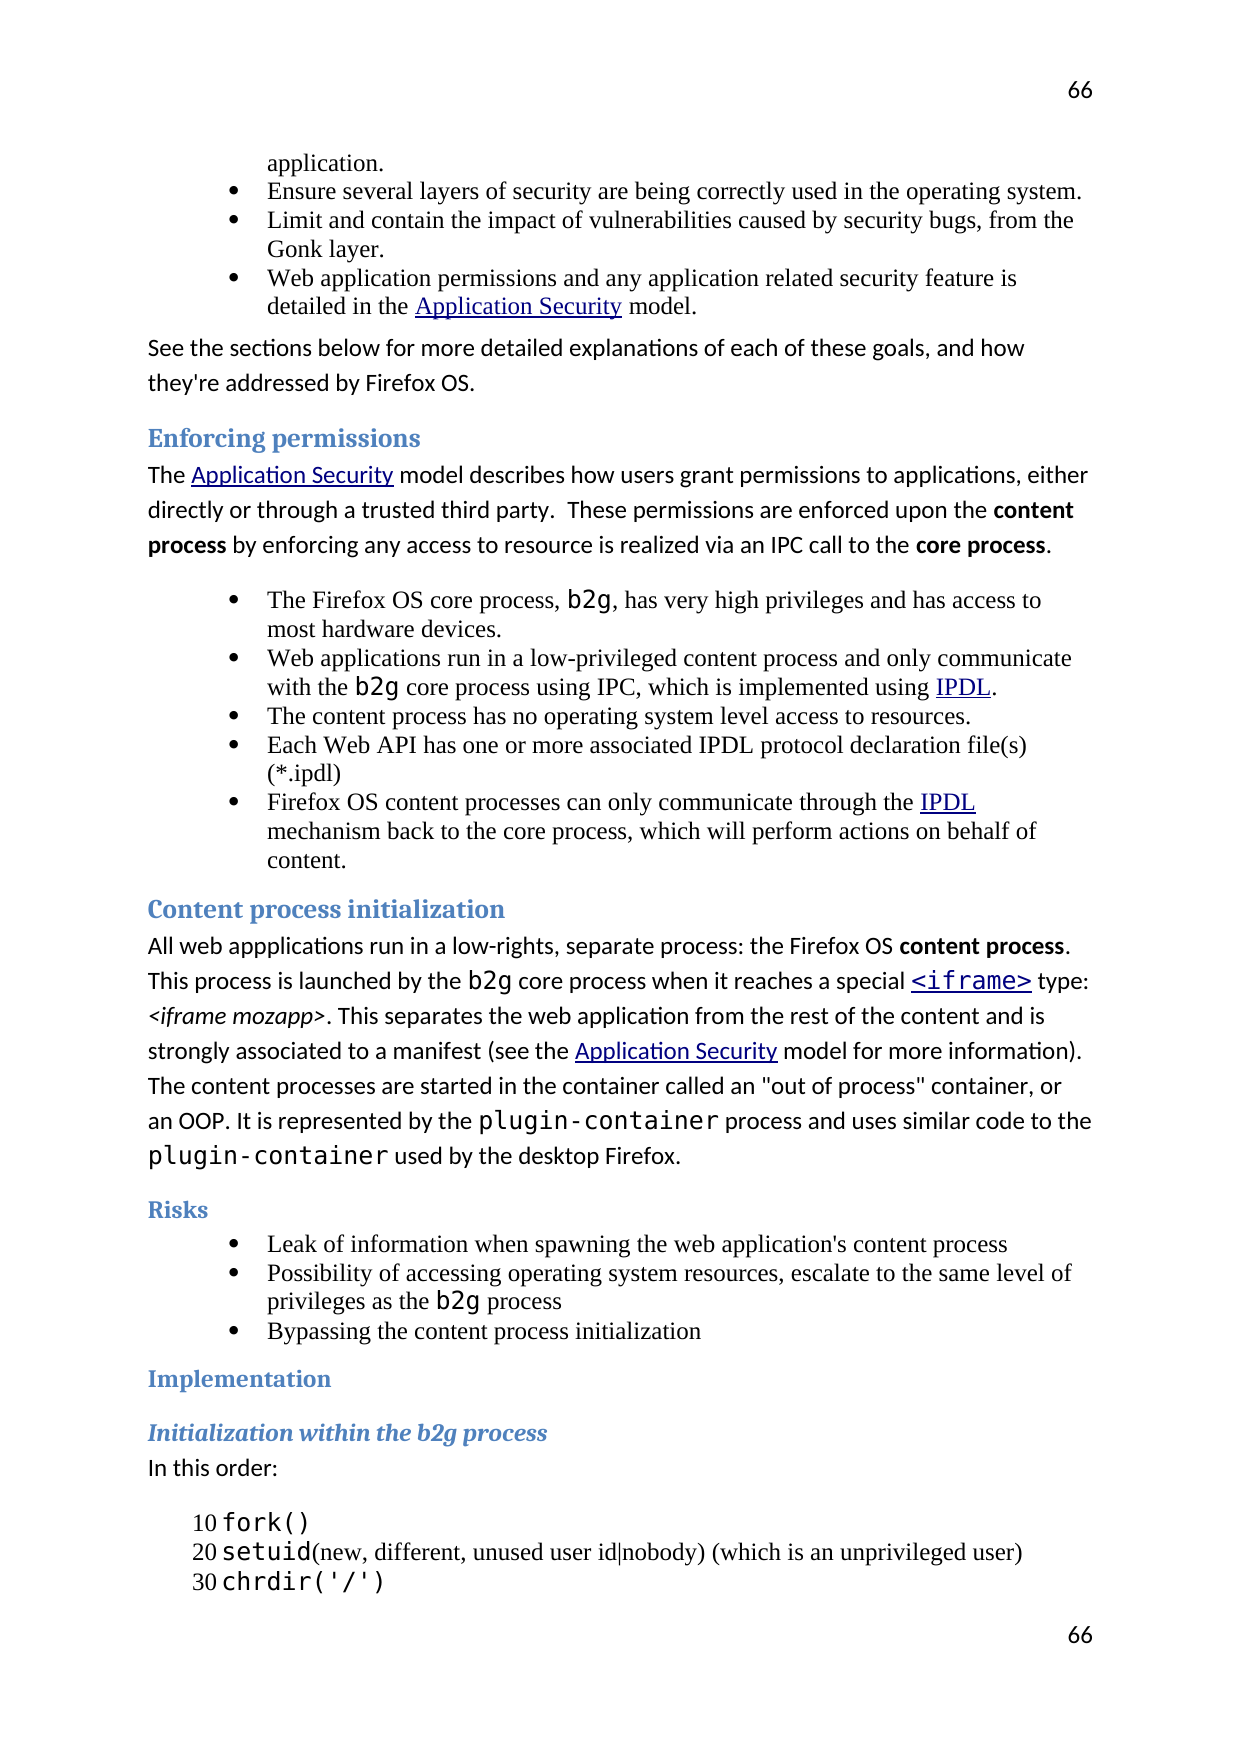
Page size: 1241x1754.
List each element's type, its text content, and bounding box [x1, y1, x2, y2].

list Bypassing the content process initialization [229, 1316, 1093, 1344]
list Web applications run in a low-privileged content process and only communicate with the b2g core process using IPC, which is implemented using IPDL. [229, 643, 1093, 701]
subtitle Risks [148, 1196, 1093, 1225]
list Firefox OS content processes can only communicate through the IPDL mechanism back to the core process, which will perform actions on behalf of content. [229, 787, 1093, 873]
list The Firefox OS core process, b2g, has very high privileges and has access to most hardware devices. [229, 585, 1093, 643]
list Web application permissions and any application related security feature is detailed in the Application Security model. [229, 263, 1093, 320]
subtitle Enforcing permissions [148, 423, 1093, 454]
text The Application Security model describes how users grant permissions to applications, either directly or through a trusted third party. These permissions are enforced upon the content process by enforcing any access to resource is realized via an IPC call to the core process. [148, 459, 1093, 560]
list chrdir('/') [192, 1567, 1093, 1596]
list The content process has no operating system level access to resources. [229, 701, 1093, 730]
list Each Web API has one or more associated IPDL protocol declaration file(s) (*.ipdl) [229, 730, 1093, 787]
list Ensure several layers of security are being correctly used in the operating system. [229, 176, 1093, 205]
subtitle Initialization within the b2g process [148, 1419, 1093, 1448]
list fork() [192, 1508, 1093, 1537]
text See the sections below for more detailed explanations of each of these goals, and how they're addressed by Firefox OS. [148, 333, 1093, 398]
list setuid(new, different, unused user id|nobody) (which is an unprivileged user) [192, 1537, 1093, 1567]
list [229, 148, 1093, 176]
text All web appplications run in a low-rights, separate process: the Firefox OS content process. This process is launched by the b2g core process when it reaches a special <iframe> type: <iframe mozapp>. This separates the web application from the rest of the content and is strongly associated to a manifest (see the Application Security model for more information). The content processes are started in the container called an "out of process" container, or an OOP. It is represented by the plugin-container process and uses similar code to the plugin-container used by the desktop Firefox. [148, 930, 1093, 1171]
list Limit and contain the impact of vulnerabilities caused by security bugs, from the Gonk layer. [229, 205, 1093, 263]
list Leak of information when spawning the web application's content process [229, 1229, 1093, 1258]
text In this order: [148, 1452, 1093, 1483]
subtitle Content process initialization [148, 894, 1093, 926]
list Possibility of accessing operating system resources, escalate to the same level of privileges as the b2g process [229, 1258, 1093, 1316]
subtitle Implementation [148, 1365, 1093, 1394]
